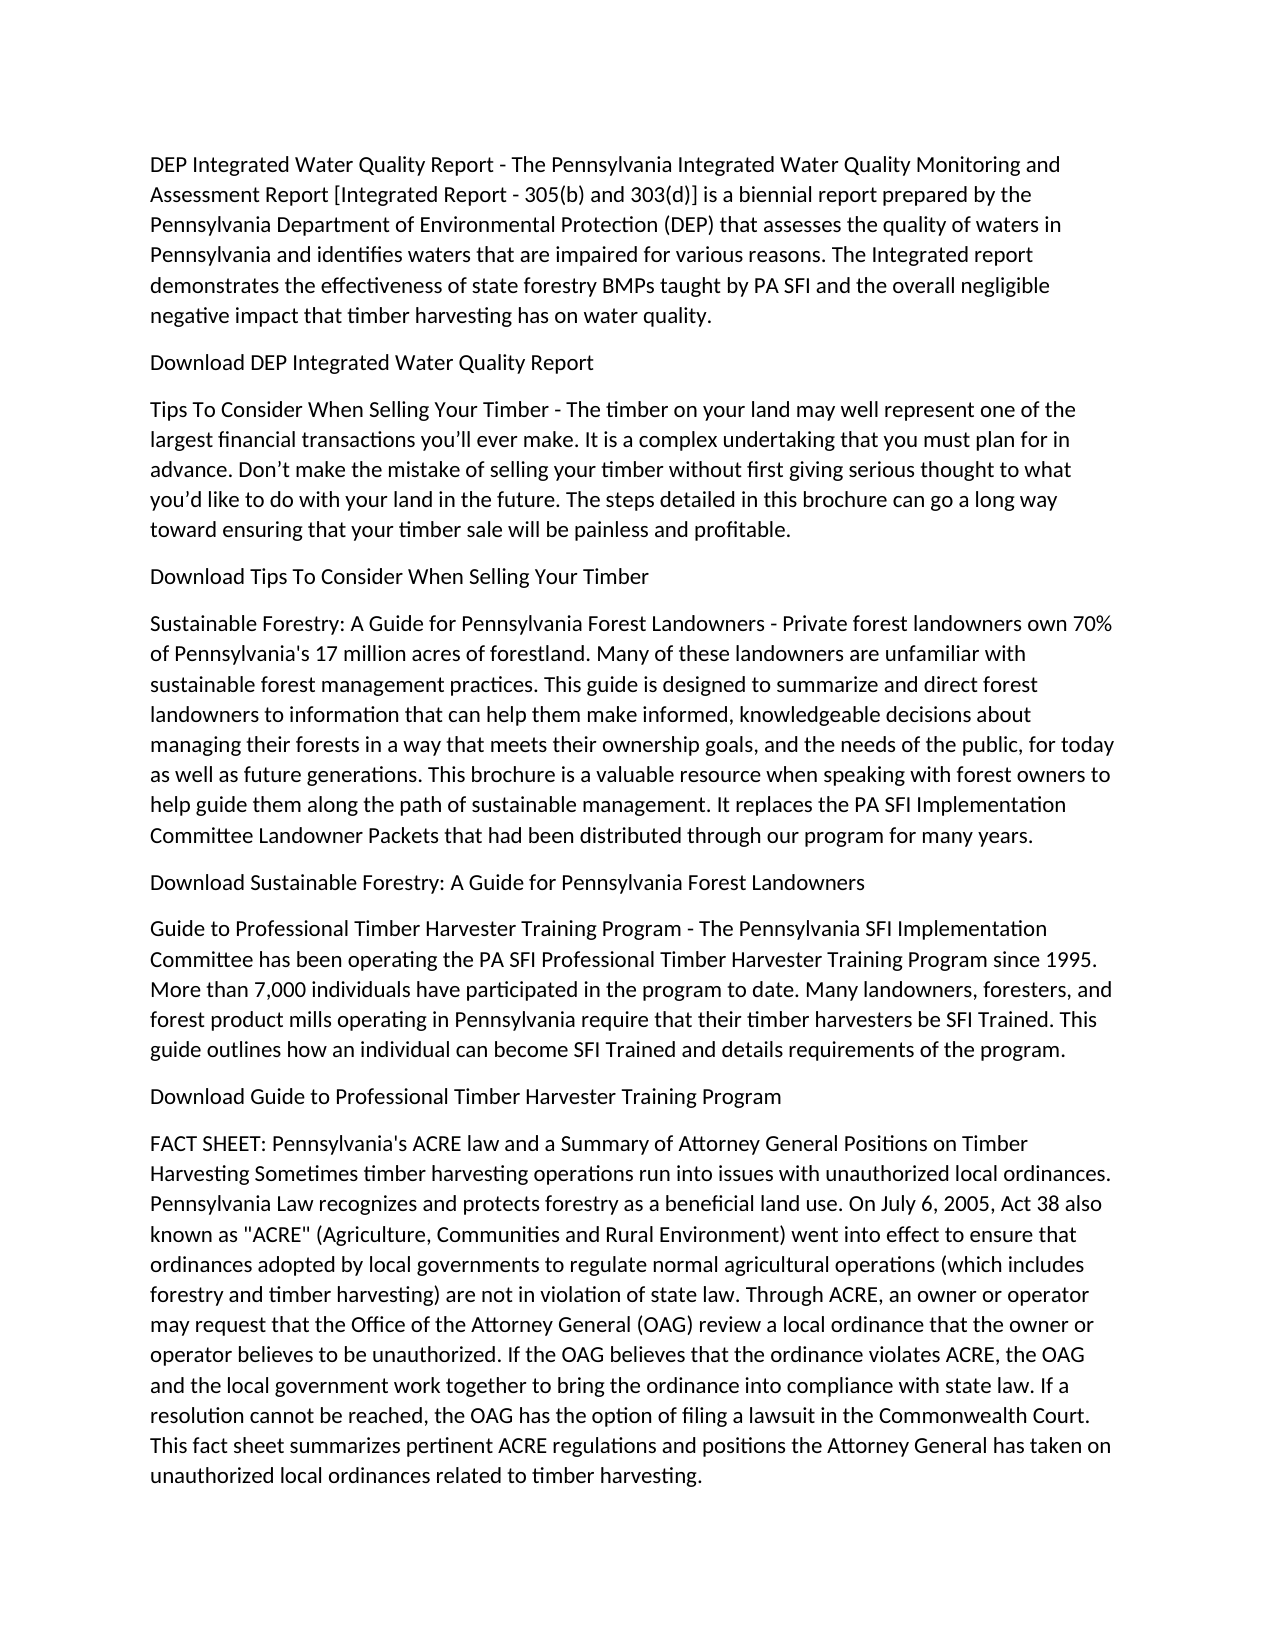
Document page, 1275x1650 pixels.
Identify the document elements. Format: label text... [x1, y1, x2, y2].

text Sustainable Forestry: A Guide for Pennsylvania Forest Landowners - Private forest landowners own 70% of Pennsylvania's 17 million acres of forestland. Many of these landowners are unfamiliar with sustainable forest management practices. This guide is designed to summarize and direct forest landowners to information that can help them make informed, knowledgeable decisions about managing their forests in a way that meets their ownership goals, and the needs of the public, for today as well as future generations. This brochure is a valuable resource when speaking with forest owners to help guide them along the path of sustainable management. It replaces the PA SFI Implementation Committee Landowner Packets that had been distributed through our program for many years. [150, 609, 1125, 849]
text Download DEP Integrated Water Quality Report [150, 348, 1125, 376]
text FACT SHEET: Pennsylvania's ACRE law and a Summary of Attorney General Positions on Timber Harvesting Sometimes timber harvesting operations run into issues with unauthorized local ordinances. Pennsylvania Law recognizes and protects forestry as a beneficial land use. On July 6, 2005, Act 38 also known as "ACRE" (Agriculture, Communities and Rural Environment) went into effect to ensure that ordinances adopted by local governments to regulate normal agricultural operations (which includes forestry and timber harvesting) are not in violation of state law. Through ACRE, an owner or operator may request that the Office of the Attorney General (OAG) review a local ordinance that the owner or operator believes to be unauthorized. If the OAG believes that the ordinance violates ACRE, the OAG and the local government work together to bring the ordinance into compliance with state law. If a resolution cannot be reached, the OAG has the option of filing a lawsuit in the Commonwealth Court. This fact sheet summarizes pertinent ACRE regulations and positions the Attorney General has taken on unauthorized local ordinances related to timber harvesting. [150, 1129, 1125, 1489]
text Download Tips To Consider When Selling Your Timber [150, 562, 1125, 591]
text Download Guide to Professional Timber Harvester Training Program [150, 1082, 1125, 1110]
text Tips To Consider When Selling Your Timber - The timber on your land may well represent one of the largest financial transactions you’ll ever make. It is a complex undertaking that you must plan for in advance. Don’t make the mistake of selling your timber without first giving serious thought to what you’d like to do with your land in the future. The steps detailed in this brochure can go a long way toward ensuring that your timber sale will be painless and profitable. [150, 395, 1125, 544]
text DEP Integrated Water Quality Report - The Pennsylvania Integrated Water Quality Monitoring and Assessment Report [Integrated Report - 305(b) and 303(d)] is a biennial report prepared by the Pennsylvania Department of Environmental Protection (DEP) that assesses the quality of waters in Pennsylvania and identifies waters that are impaired for various reasons. The Integrated report demonstrates the effectiveness of state forestry BMPs taught by PA SFI and the overall negligible negative impact that timber harvesting has on water quality. [150, 150, 1125, 329]
text Guide to Professional Timber Harvester Training Program - The Pennsylvania SFI Implementation Committee has been operating the PA SFI Professional Timber Harvester Training Program since 1995. More than 7,000 individuals have participated in the program to date. Many landowners, foresters, and forest product mills operating in Pennsylvania require that their timber harvesters be SFI Trained. This guide outlines how an individual can become SFI Trained and details requirements of the program. [150, 914, 1125, 1063]
text Download Sustainable Forestry: A Guide for Pennsylvania Forest Landowners [150, 868, 1125, 896]
